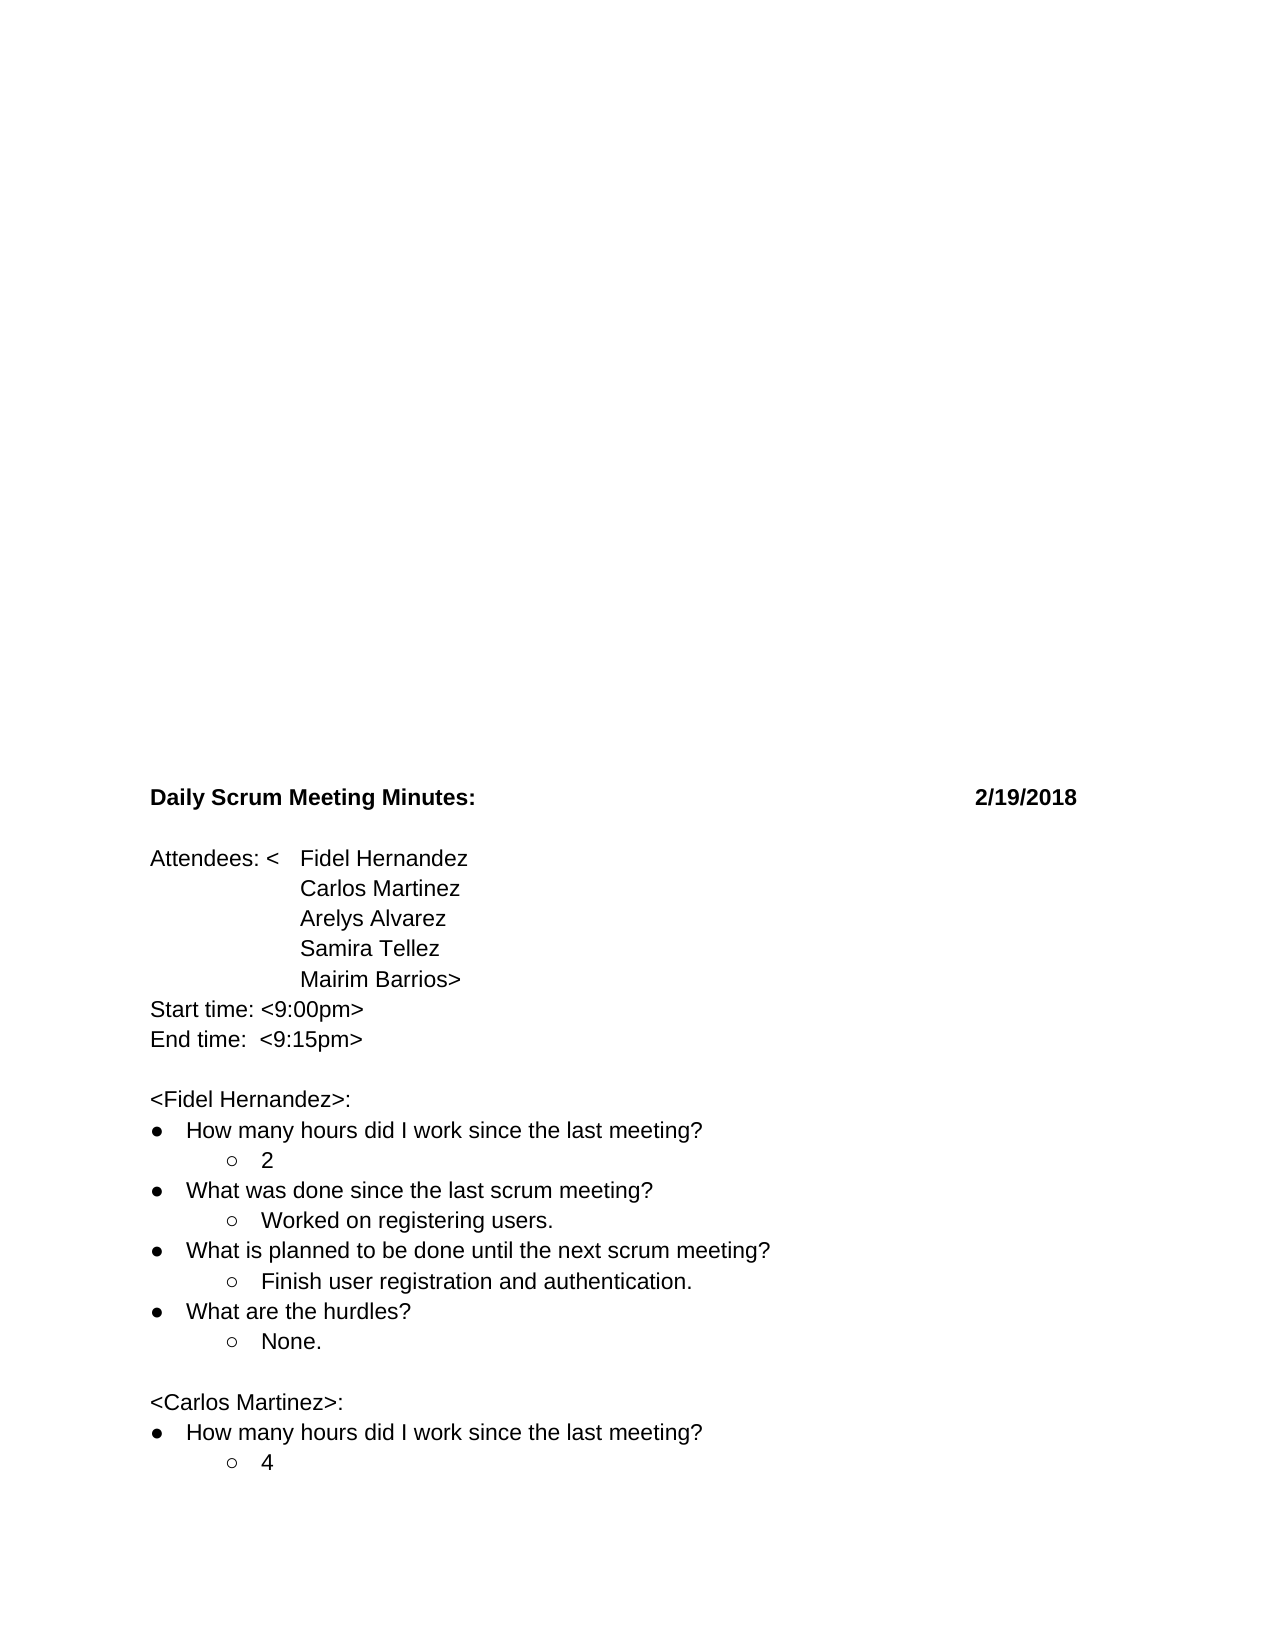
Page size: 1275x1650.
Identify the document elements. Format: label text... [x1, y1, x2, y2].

text ● How many hours did I work since the last meeting? [150, 1117, 1125, 1143]
text Samira Tellez [150, 935, 1125, 962]
text Carlos Martinez [150, 875, 1125, 901]
text ○ None. [150, 1328, 1125, 1354]
text ● How many hours did I work since the last meeting? [150, 1419, 1125, 1445]
text ○ 4 [150, 1449, 1125, 1475]
text ● What are the hurdles? [150, 1298, 1125, 1324]
text Daily Scrum Meeting Minutes: 2/19/2018 [150, 784, 1125, 811]
text Mairim Barrios> [150, 966, 1125, 992]
text ○ Worked on registering users. [150, 1207, 1125, 1234]
text Start time: <9:00pm> [150, 996, 1125, 1022]
text ● What was done since the last scrum meeting? [150, 1177, 1125, 1203]
text <Fidel Hernandez>: [150, 1086, 1125, 1113]
text Attendees: < Fidel Hernandez [150, 845, 1125, 871]
text ○ 2 [150, 1147, 1125, 1173]
text <Carlos Martinez>: [150, 1388, 1125, 1415]
text Arelys Alvarez [150, 905, 1125, 932]
text ○ Finish user registration and authentication. [150, 1268, 1125, 1294]
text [150, 1237, 1125, 1264]
text End time: <9:15pm> [150, 1026, 1125, 1052]
